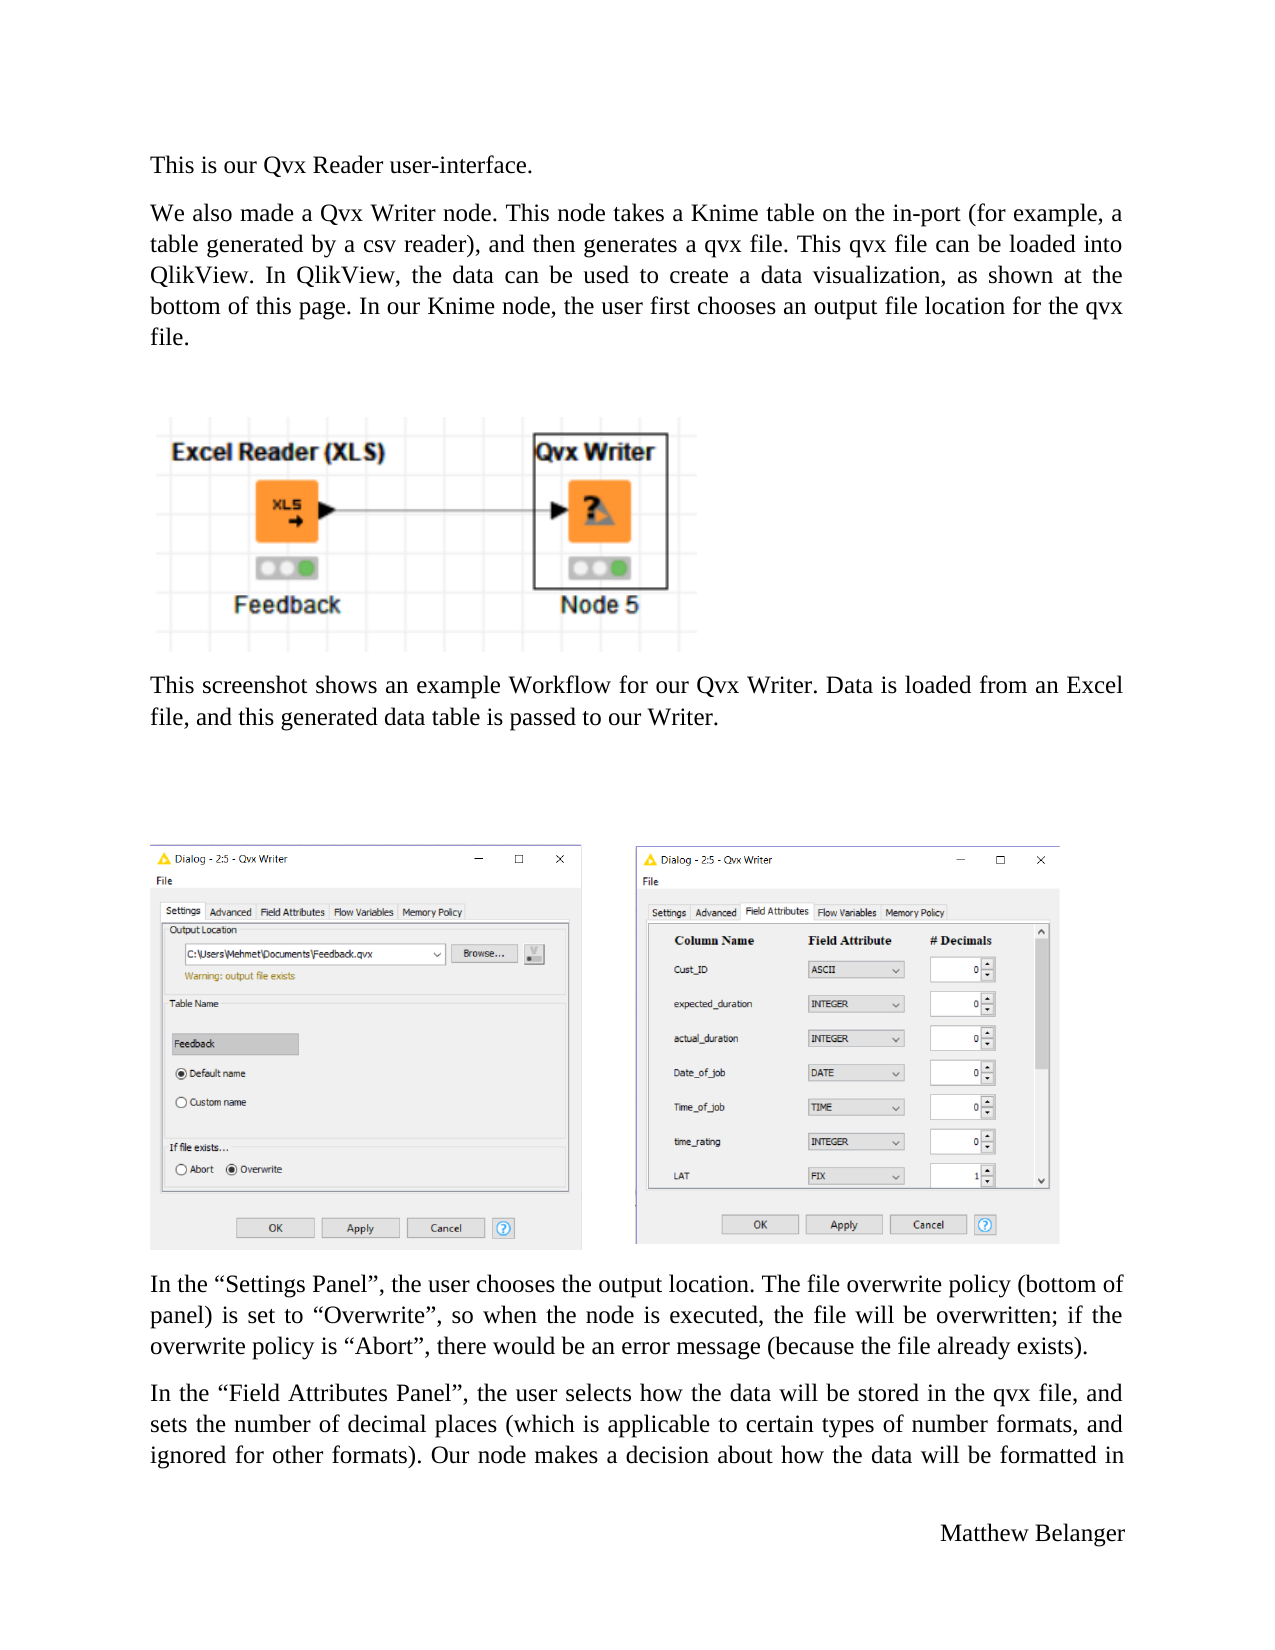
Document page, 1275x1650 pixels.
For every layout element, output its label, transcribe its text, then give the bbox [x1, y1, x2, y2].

picture [156, 417, 697, 652]
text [150, 1378, 1125, 1469]
picture [150, 844, 582, 1250]
text We also made a Qvx Writer node. This node takes a Knime table on the in-port (for example, a table generated by a csv reader), and then generates a qvx file. This qvx file can be loaded into QlikView. In QlikView, the data can be used to create a data visualization, as shown at the bottom of this page. In our Knime node, the user first chooses an output file location for the qvx file. [150, 198, 1125, 351]
text This screenshot shows an example Workflow for our Qvx Writer. Data is loaded from an Excel file, and this generated data table is passed to our Writer. [150, 671, 1125, 730]
text This is our Qvx Reader user-interface. [150, 150, 1125, 179]
picture [635, 846, 1060, 1243]
text In the “Settings Panel”, the user chooses the output location. The file overwrite policy (bottom of panel) is set to “Overwrite”, so when the node is executed, the file will be overwritten; if the overwrite policy is “Abort”, there would be an error message (because the file already exists). [150, 1269, 1125, 1359]
